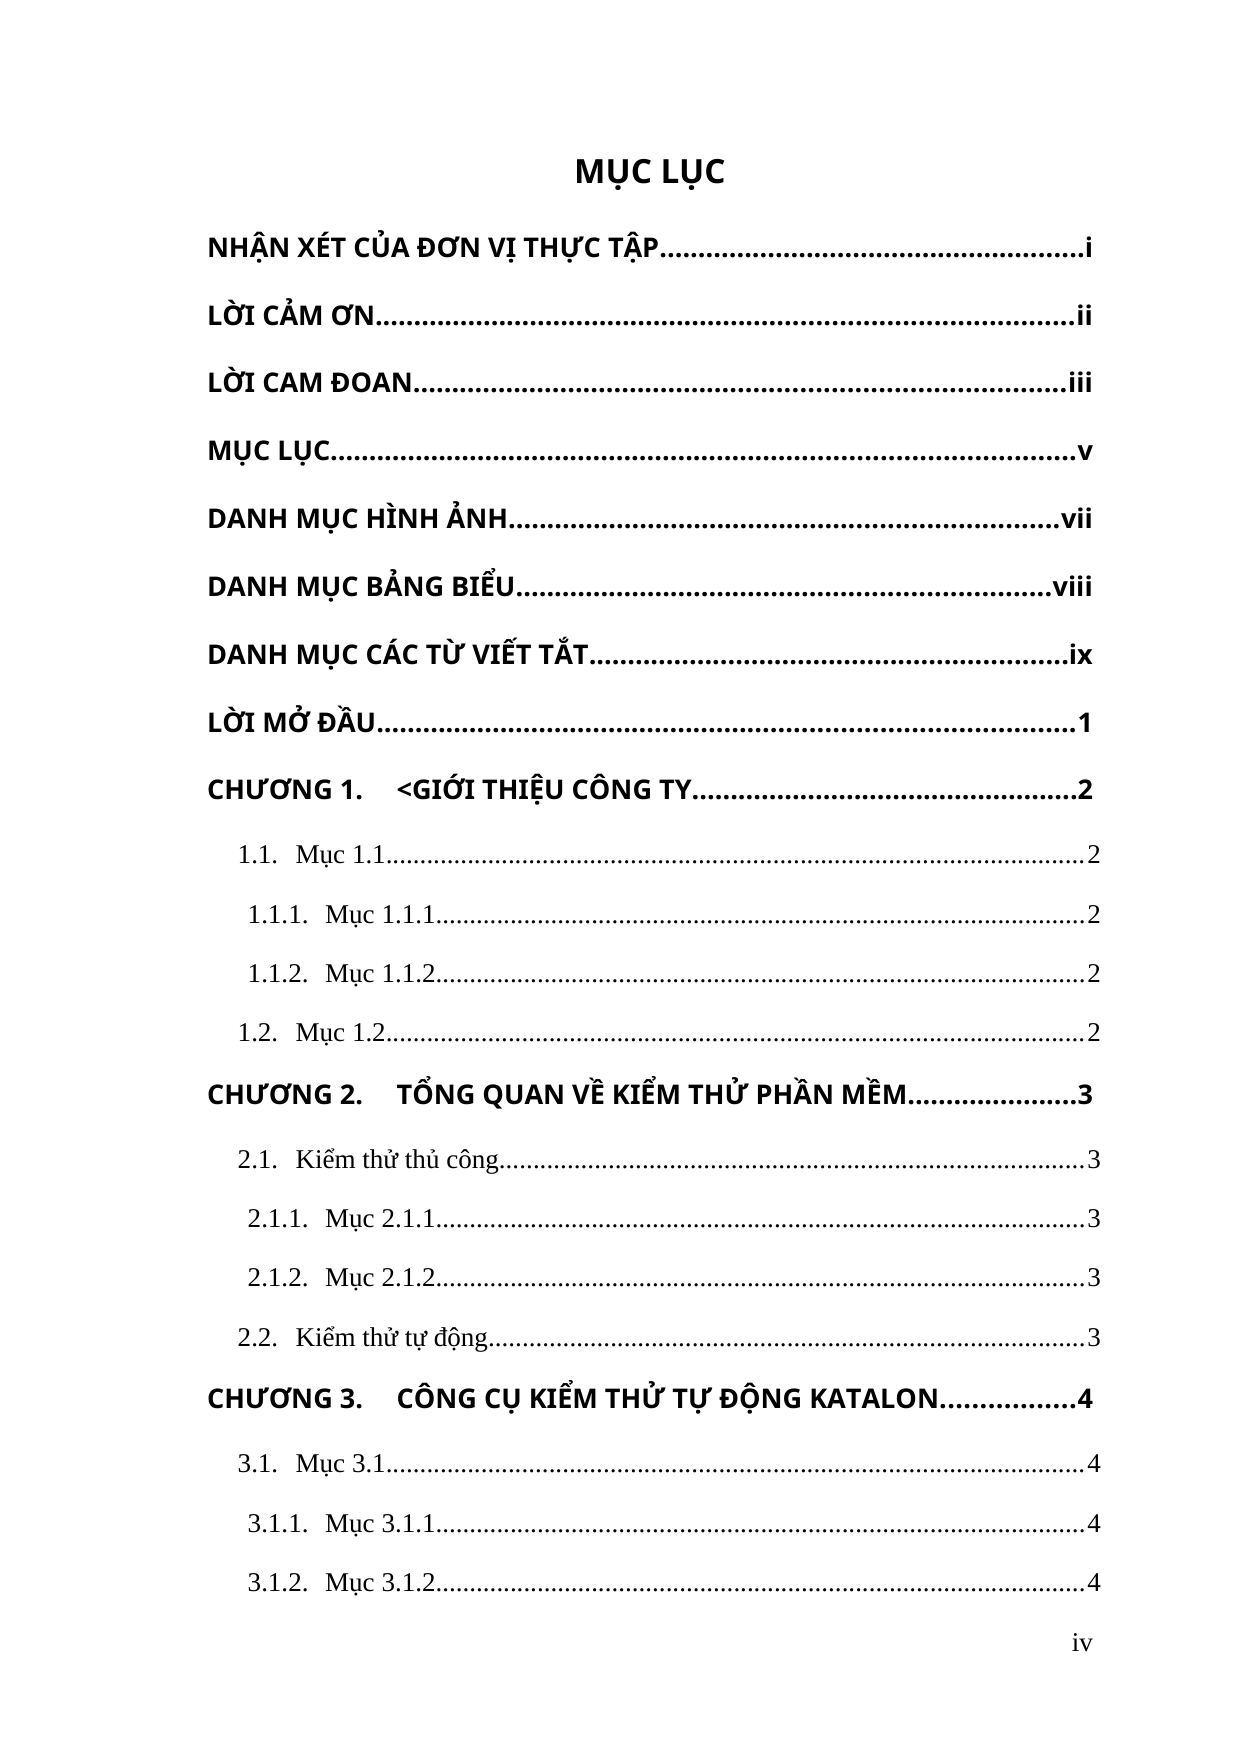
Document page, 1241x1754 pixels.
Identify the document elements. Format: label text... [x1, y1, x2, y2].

text MỤC LỤC v [207, 432, 1092, 469]
text DANH MỤC BẢNG BIỂU viii [207, 567, 1092, 604]
text 3.1.1. Mục 3.1.1 4 [247, 1507, 1092, 1538]
text 3.1. Mục 3.1 4 [220, 1448, 1092, 1479]
text 3.1.2. Mục 3.1.2 4 [247, 1566, 1092, 1597]
subtitle MỤC LỤC [207, 148, 1092, 193]
text DANH MỤC CÁC TỪ VIẾT TẮT ix [207, 635, 1092, 672]
text 1.1. Mục 1.1 2 [220, 839, 1092, 870]
text 2.1. Kiểm thử thủ công 3 [220, 1143, 1092, 1174]
text 2.2. Kiểm thử tự động 3 [220, 1321, 1092, 1352]
text 1.2. Mục 1.2 2 [220, 1016, 1092, 1047]
text DANH MỤC HÌNH ẢNH vii [207, 499, 1092, 536]
text 1.1.1. Mục 1.1.1 2 [247, 898, 1092, 929]
text CHƯƠNG 1. <GIỚI THIỆU CÔNG TY 2 [207, 771, 1092, 808]
text CHƯƠNG 2. TỔNG QUAN VỀ KIỂM THỬ PHẦN MỀM 3 [207, 1075, 1092, 1112]
text CHƯƠNG 3. CÔNG CỤ KIỂM THỬ TỰ ĐỘNG KATALON 4 [207, 1380, 1092, 1417]
text 2.1.1. Mục 2.1.1 3 [247, 1202, 1092, 1233]
text LỜI CẢM ƠN ii [207, 296, 1092, 333]
text 1.1.2. Mục 1.1.2 2 [247, 957, 1092, 988]
text 2.1.2. Mục 2.1.2 3 [247, 1261, 1092, 1293]
text NHẬN XÉT CỦA ĐƠN VỊ THỰC TẬP i [207, 228, 1092, 265]
text LỜI MỞ ĐẦU 1 [207, 703, 1092, 740]
text LỜI CAM ĐOAN iii [207, 364, 1092, 401]
